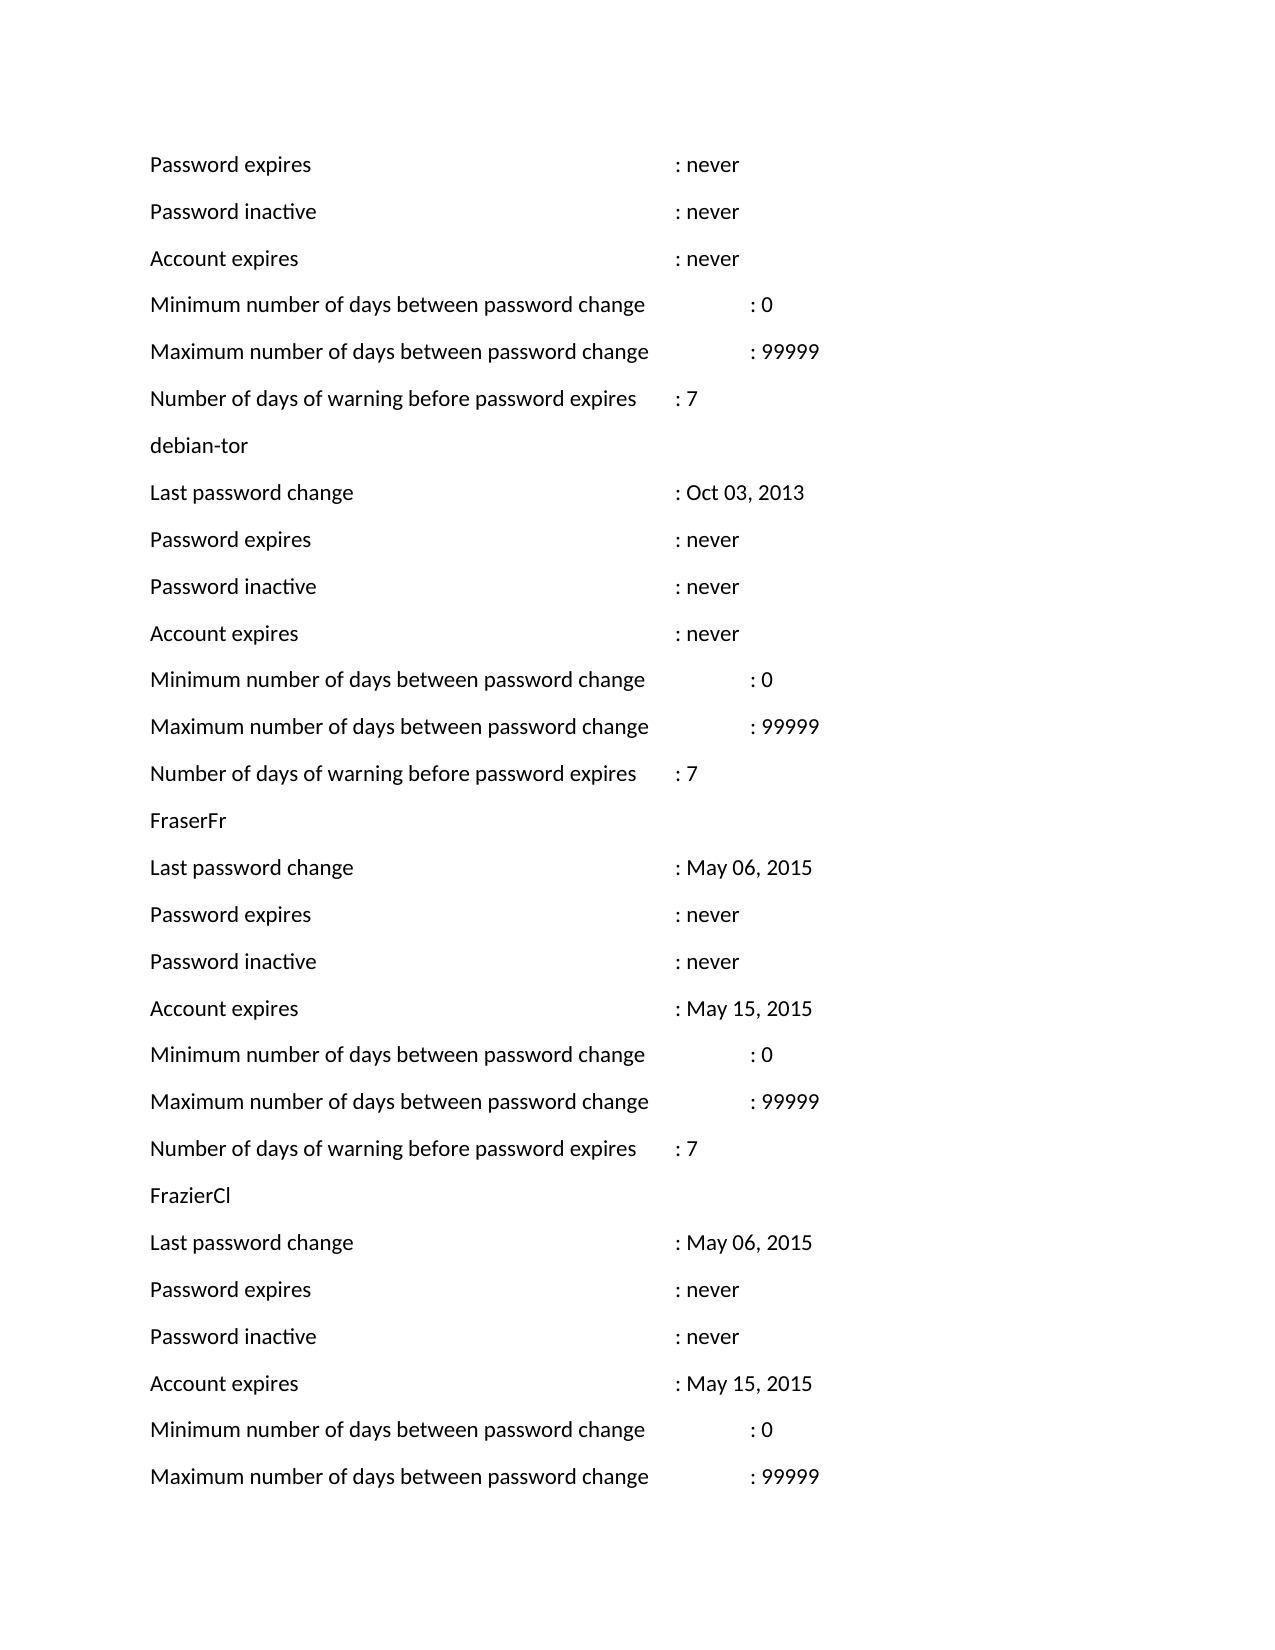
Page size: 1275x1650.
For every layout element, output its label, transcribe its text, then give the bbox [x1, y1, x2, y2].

text Password inactive : never [150, 947, 1125, 975]
text Minimum number of days between password change : 0 [150, 1041, 1125, 1069]
text Password expires : never [150, 525, 1125, 553]
text Account expires : never [150, 619, 1125, 647]
text Account expires : never [150, 244, 1125, 272]
text Number of days of warning before password expires : 7 [150, 759, 1125, 787]
text Account expires : May 15, 2015 [150, 994, 1125, 1022]
text Maximum number of days between password change : 99999 [150, 1087, 1125, 1116]
text Minimum number of days between password change : 0 [150, 666, 1125, 694]
text Password expires : never [150, 1275, 1125, 1303]
text Last password change : May 06, 2015 [150, 853, 1125, 881]
text Number of days of warning before password expires : 7 [150, 384, 1125, 412]
text Minimum number of days between password change : 0 [150, 1416, 1125, 1444]
text Account expires : May 15, 2015 [150, 1369, 1125, 1397]
text Last password change : Oct 03, 2013 [150, 478, 1125, 506]
text Password expires : never [150, 150, 1125, 178]
text Password inactive : never [150, 1322, 1125, 1350]
text debian-tor [150, 431, 1125, 459]
text FrazierCl [150, 1181, 1125, 1209]
text Maximum number of days between password change : 99999 [150, 1462, 1125, 1491]
text FraserFr [150, 806, 1125, 834]
text Maximum number of days between password change : 99999 [150, 712, 1125, 741]
text Password inactive : never [150, 572, 1125, 600]
text Password expires : never [150, 900, 1125, 928]
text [150, 337, 1125, 366]
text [150, 291, 1125, 319]
text Last password change : May 06, 2015 [150, 1228, 1125, 1256]
text Password inactive : never [150, 197, 1125, 225]
text Number of days of warning before password expires : 7 [150, 1134, 1125, 1162]
